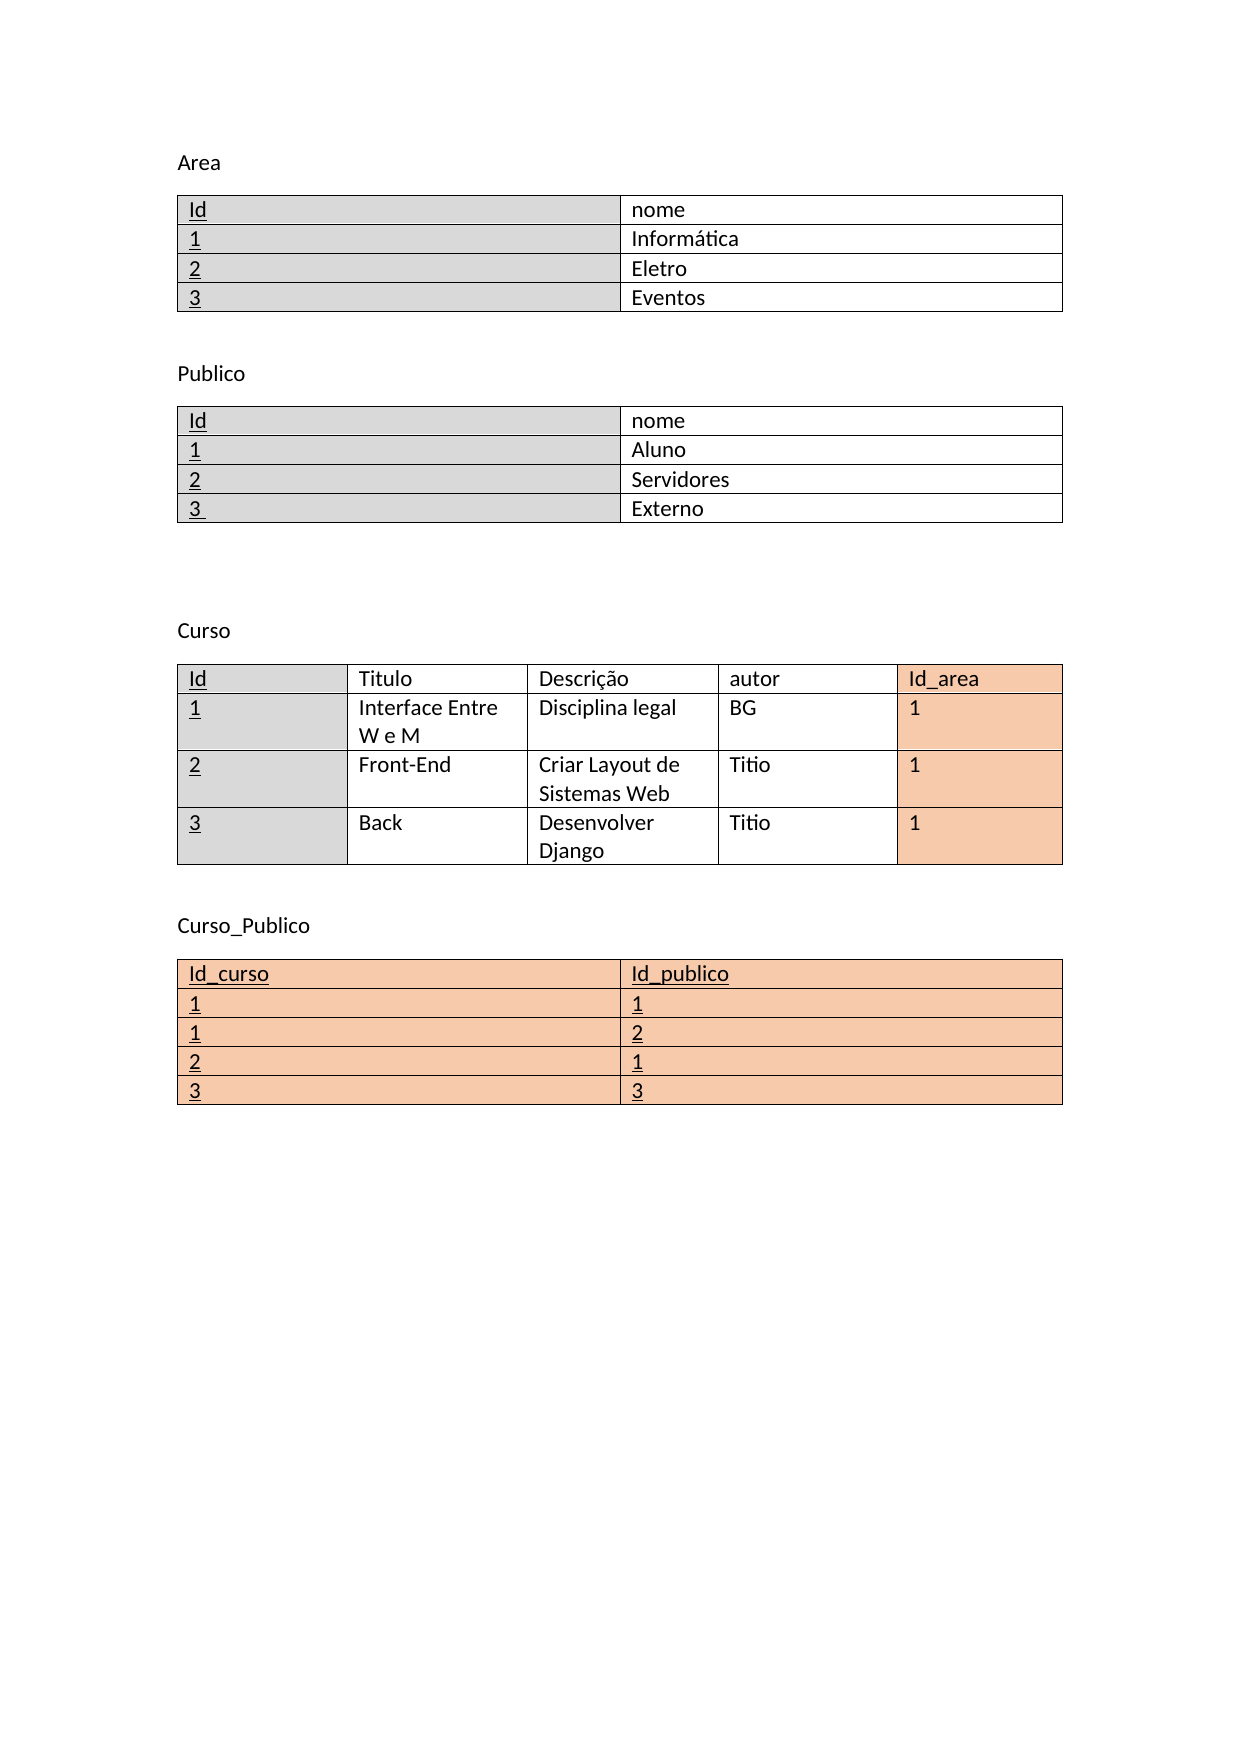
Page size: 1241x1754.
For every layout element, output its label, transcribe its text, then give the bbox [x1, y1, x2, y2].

table_cell Interface Entre W e M [348, 694, 527, 749]
table_cell 1 [178, 436, 620, 464]
table_header Id_curso [178, 960, 620, 988]
table_cell 1 [898, 694, 1062, 749]
table_cell Front-End [348, 751, 527, 807]
table_cell Eventos [621, 283, 1062, 311]
table_cell Titio [719, 751, 897, 807]
table_cell 3 [178, 494, 620, 522]
table_header Id [178, 196, 620, 223]
table_cell BG [719, 694, 897, 749]
table_header Titulo [348, 665, 527, 692]
table_header Descrição [528, 665, 718, 692]
table_cell Eletro [621, 254, 1062, 282]
table_cell Titio [719, 808, 897, 864]
table_cell 3 [178, 808, 347, 864]
table_header Id_area [898, 665, 1062, 692]
table_cell Disciplina legal [528, 694, 718, 749]
table_cell Informática [621, 225, 1062, 253]
table_cell 2 [178, 465, 620, 493]
table_cell 1 [898, 751, 1062, 807]
table_header Id [178, 407, 620, 434]
table_cell 2 [178, 751, 347, 807]
table_cell 2 [178, 1047, 620, 1075]
text Area [177, 148, 1063, 176]
table_cell Servidores [621, 465, 1062, 493]
table_header Id [178, 665, 347, 692]
text Curso [177, 617, 1063, 644]
table_cell 1 [898, 808, 1062, 864]
table_cell Criar Layout de Sistemas Web [528, 751, 718, 807]
table_cell 1 [621, 1047, 1062, 1075]
table_cell Back [348, 808, 527, 864]
table_header autor [719, 665, 897, 692]
table_header nome [621, 196, 1062, 223]
table_cell 3 [178, 283, 620, 311]
table_cell 1 [178, 694, 347, 749]
text Curso_Publico [177, 912, 1063, 940]
table_cell 2 [621, 1018, 1062, 1046]
table_header nome [621, 407, 1062, 434]
table_cell 2 [178, 254, 620, 282]
table_header Id_publico [621, 960, 1062, 988]
text Publico [177, 359, 1063, 387]
table_cell 3 [621, 1076, 1062, 1104]
table_cell 1 [178, 1018, 620, 1046]
table_cell Externo [621, 494, 1062, 522]
table_cell 1 [178, 989, 620, 1017]
table_cell Aluno [621, 436, 1062, 464]
table_cell 1 [621, 989, 1062, 1017]
table_cell Desenvolver Django [528, 808, 718, 864]
table_cell 3 [178, 1076, 620, 1104]
table_cell 1 [178, 225, 620, 253]
